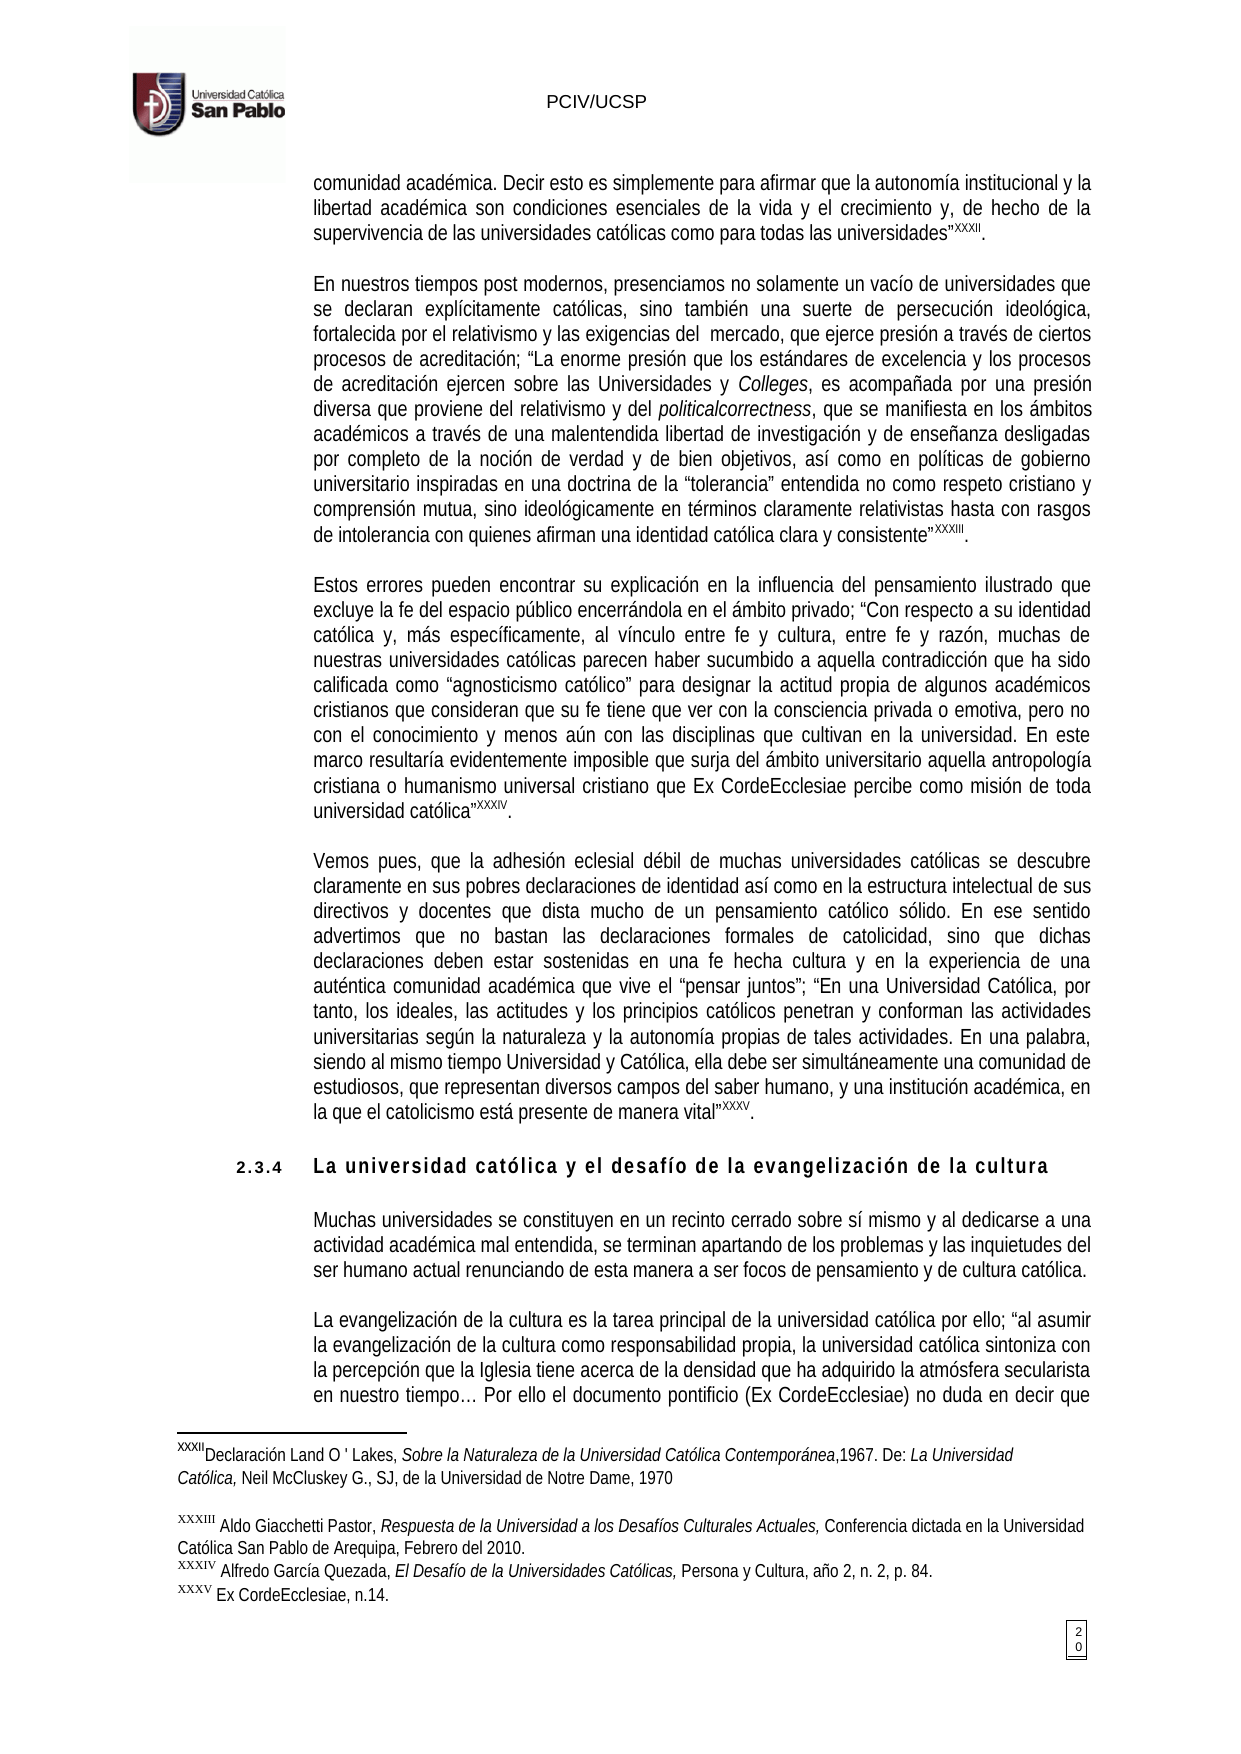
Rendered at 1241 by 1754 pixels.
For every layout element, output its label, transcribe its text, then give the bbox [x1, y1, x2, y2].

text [313, 1307, 1092, 1407]
text En nuestros tiempos post modernos, presenciamos no solamente un vacío de universidades que se declaran explícitamente católicas, sino también una suerte de persecución ideológica, fortalecida por el relativismo y las exigencias del mercado, que ejerce presión a través de ciertos procesos de acreditación; “La enorme presión que los estándares de excelencia y los procesos de acreditación ejercen sobre las Universidades y Colleges, es acompañada por una presión diversa que proviene del relativismo y del politicalcorrectness, que se manifiesta en los ámbitos académicos a través de una malentendida libertad de investigación y de enseñanza desligadas por completo de la noción de verdad y de bien objetivos, así como en políticas de gobierno universitario inspiradas en una doctrina de la “tolerancia” entendida no como respeto cristiano y comprensión mutua, sino ideológicamente en términos claramente relativistas hasta con rasgos de intolerancia con quienes afirman una identidad católica clara y consistente”. [313, 270, 1092, 547]
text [313, 170, 1092, 245]
subtitle La universidad católica y el desafío de la evangelización de la cultura [236, 1153, 1092, 1178]
picture [129, 26, 286, 183]
text Muchas universidades se constituyen en un recinto cerrado sobre sí mismo y al dedicarse a una actividad académica mal entendida, se terminan apartando de los problemas y las inquietudes del ser humano actual renunciando de esta manera a ser focos de pensamiento y de cultura católica. [313, 1206, 1092, 1282]
text Vemos pues, que la adhesión eclesial débil de muchas universidades católicas se descubre claramente en sus pobres declaraciones de identidad así como en la estructura intelectual de sus directivos y docentes que dista mucho de un pensamiento católico sólido. En ese sentido advertimos que no bastan las declaraciones formales de catolicidad, sino que dichas declaraciones deben estar sostenidas en una fe hecha cultura y en la experiencia de una auténtica comunidad académica que vive el “pensar juntos”; “En una Universidad Católica, por tanto, los ideales, las actitudes y los principios católicos penetran y conforman las actividades universitarias según la naturaleza y la autonomía propias de tales actividades. En una palabra, siendo al mismo tiempo Universidad y Católica, ella debe ser simultáneamente una comunidad de estudiosos, que representan diversos campos del saber humano, y una institución académica, en la que el catolicismo está presente de manera vital”. [313, 848, 1092, 1124]
text Estos errores pueden encontrar su explicación en la influencia del pensamiento ilustrado que excluye la fe del espacio público encerrándola en el ámbito privado; “Con respecto a su identidad católica y, más específicamente, al vínculo entre fe y cultura, entre fe y razón, muchas de nuestras universidades católicas parecen haber sucumbido a aquella contradicción que ha sido calificada como “agnosticismo católico” para designar la actitud propia de algunos académicos cristianos que consideran que su fe tiene que ver con la consciencia privada o emotiva, pero no con el conocimiento y menos aún con las disciplinas que cultivan en la universidad. En este marco resultaría evidentemente imposible que surja del ámbito universitario aquella antropología cristiana o humanismo universal cristiano que Ex CordeEcclesiae percibe como misión de toda universidad católica”. [313, 572, 1092, 823]
